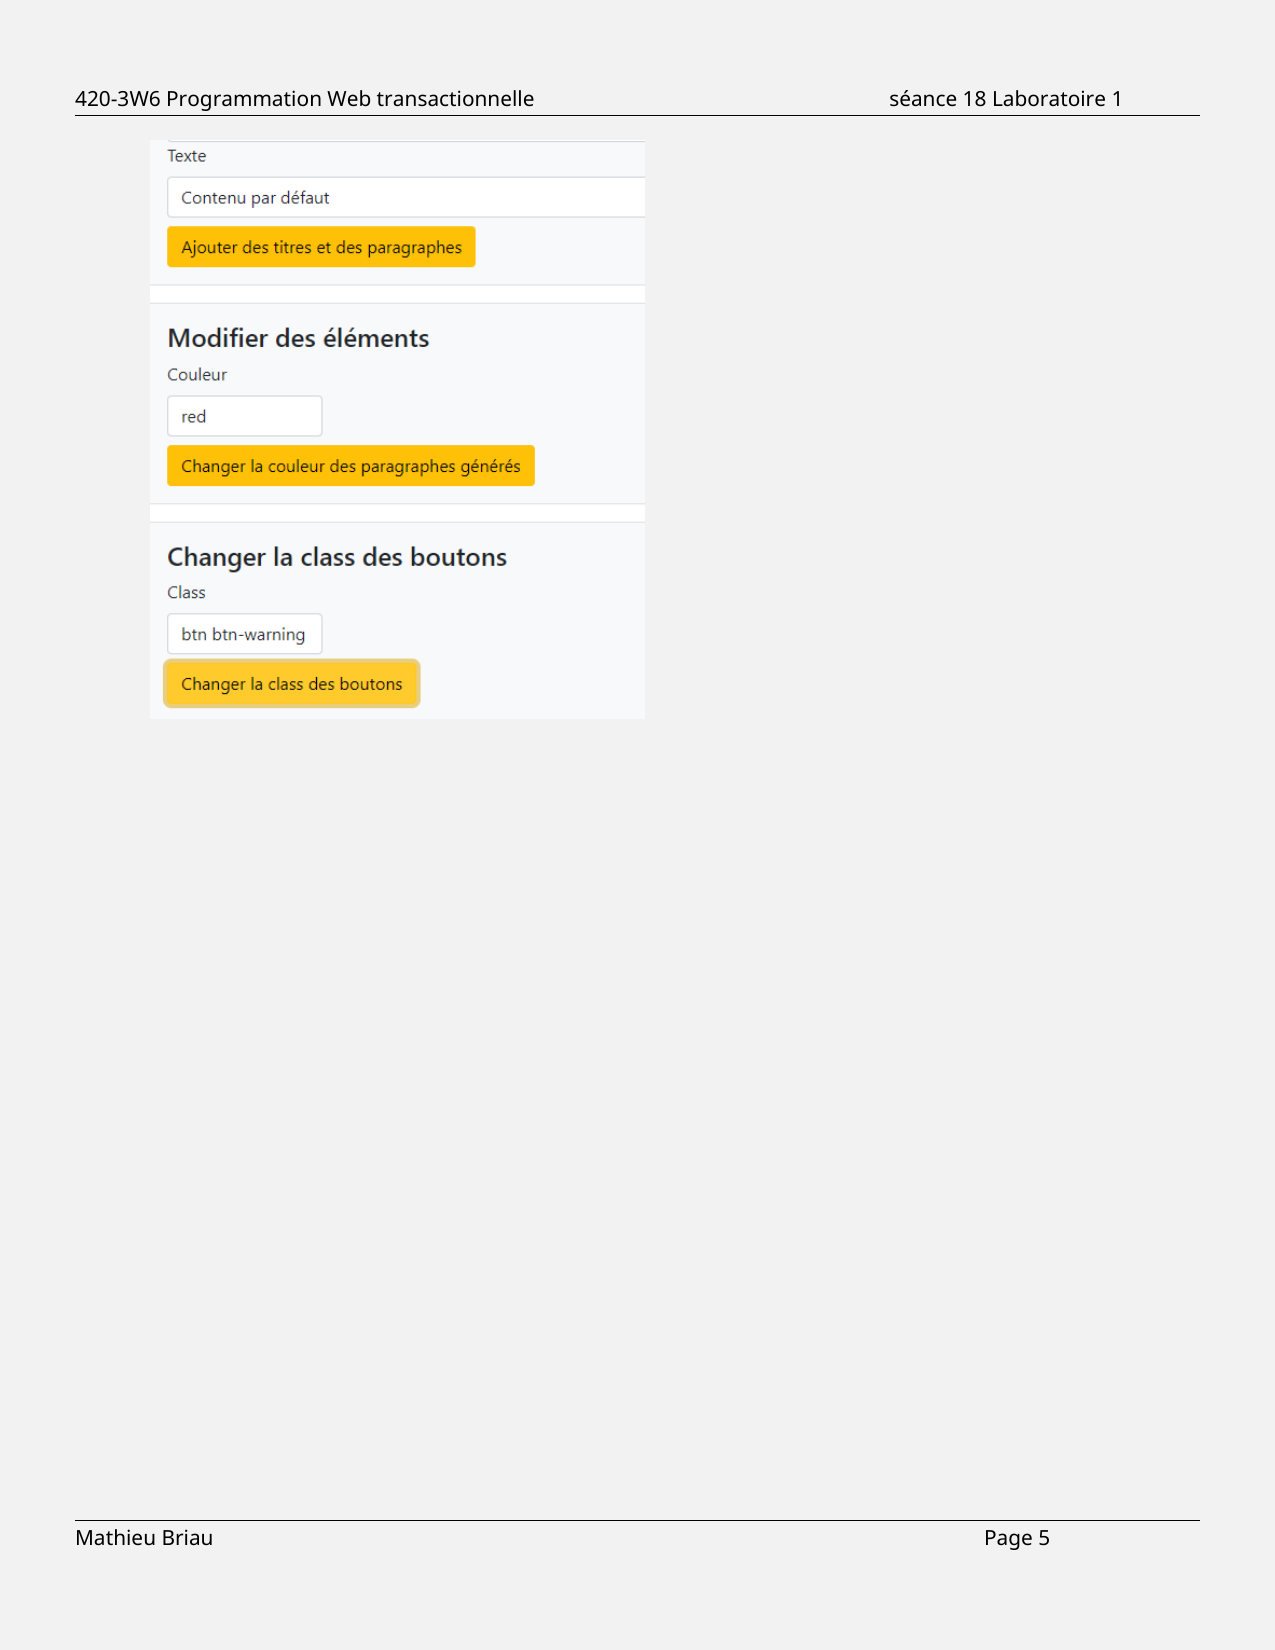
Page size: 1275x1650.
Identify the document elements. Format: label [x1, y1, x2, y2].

picture [150, 140, 646, 719]
